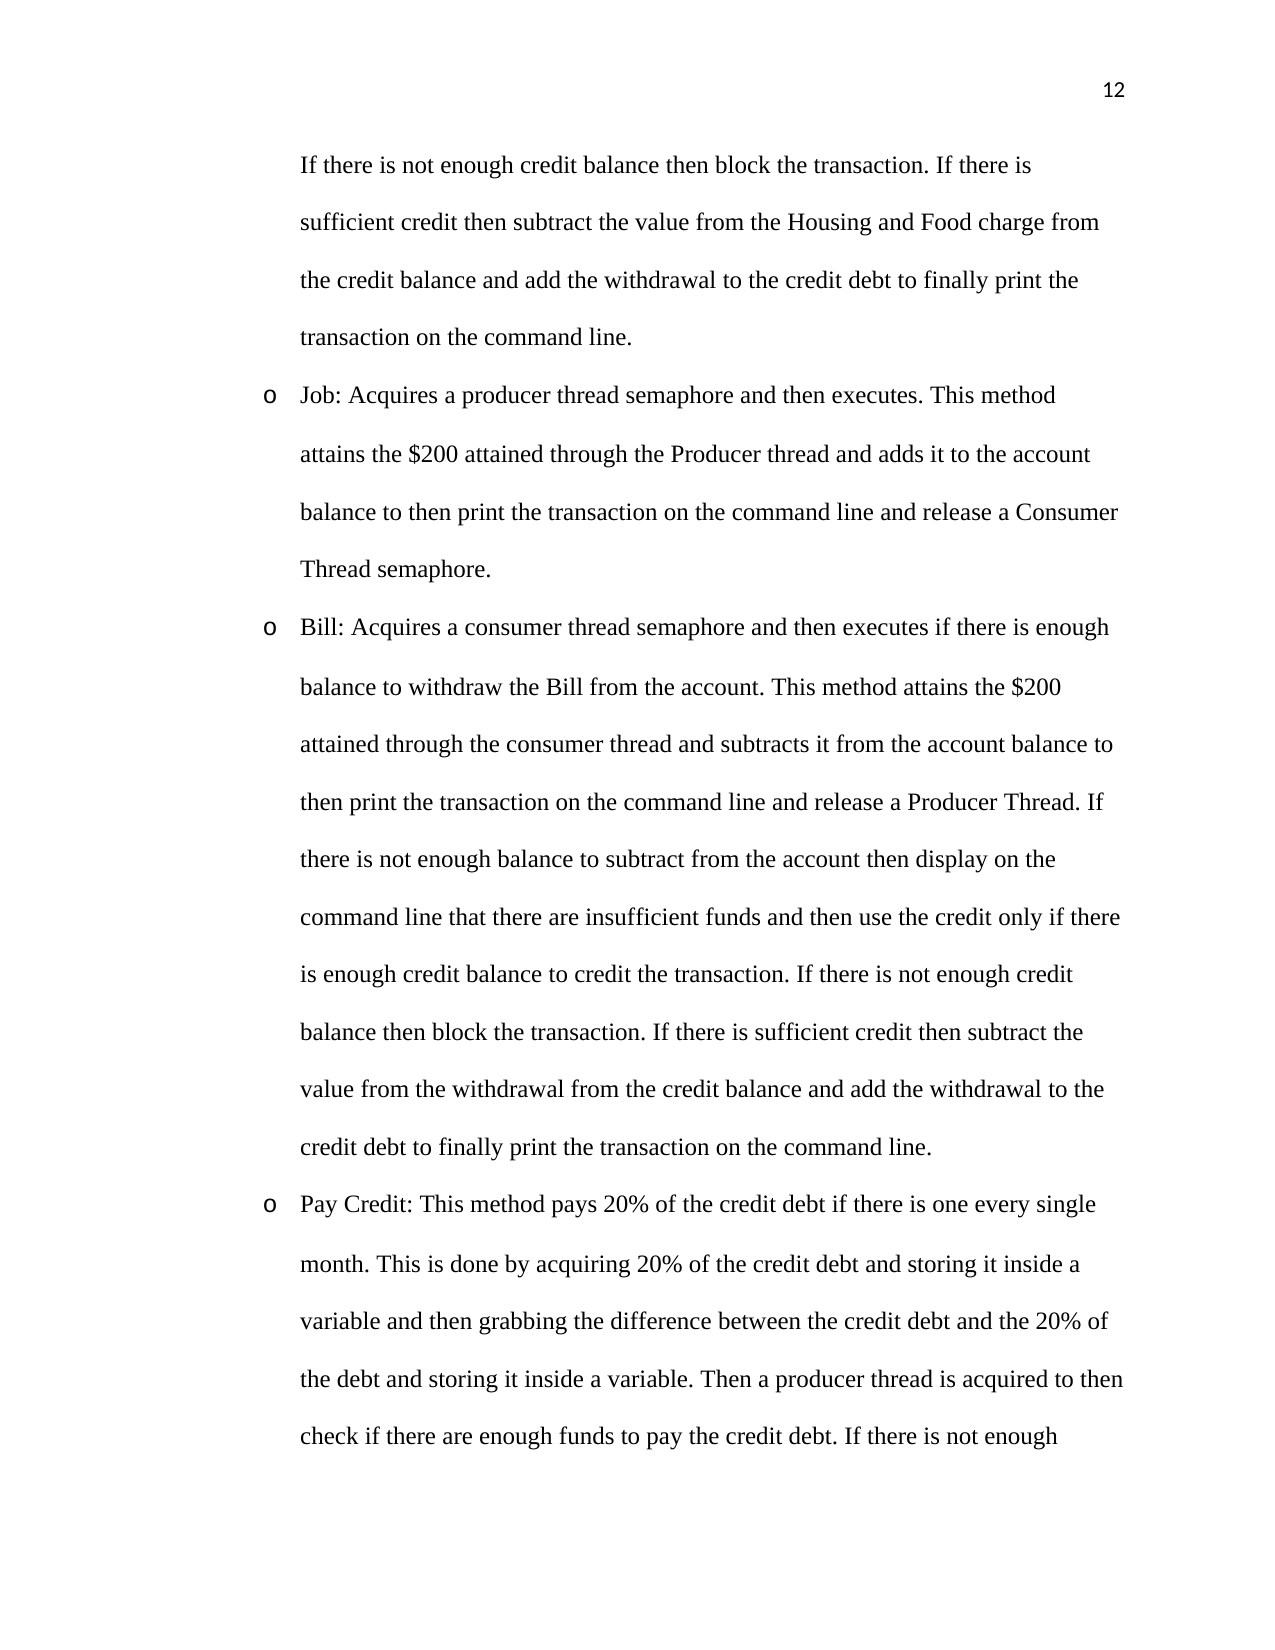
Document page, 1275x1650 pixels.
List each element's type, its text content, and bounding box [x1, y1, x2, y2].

list Bill: Acquires a consumer thread semaphore and then executes if there is enough balance to withdraw the Bill from the account. This method attains the $200 attained through the consumer thread and subtracts it from the account balance to then print the transaction on the command line and release a Producer Thread. If there is not enough balance to subtract from the account then display on the command line that there are insufficient funds and then use the credit only if there is enough credit balance to credit the transaction. If there is not enough credit balance then block the transaction. If there is sufficient credit then subtract the value from the withdrawal from the credit balance and add the withdrawal to the credit debt to finally print the transaction on the command line. [262, 612, 1125, 1160]
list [262, 1189, 1125, 1450]
list Job: Acquires a producer thread semaphore and then executes. This method attains the $200 attained through the Producer thread and adds it to the account balance to then print the transaction on the command line and release a Consumer Thread semaphore. [262, 380, 1125, 583]
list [262, 150, 1125, 351]
